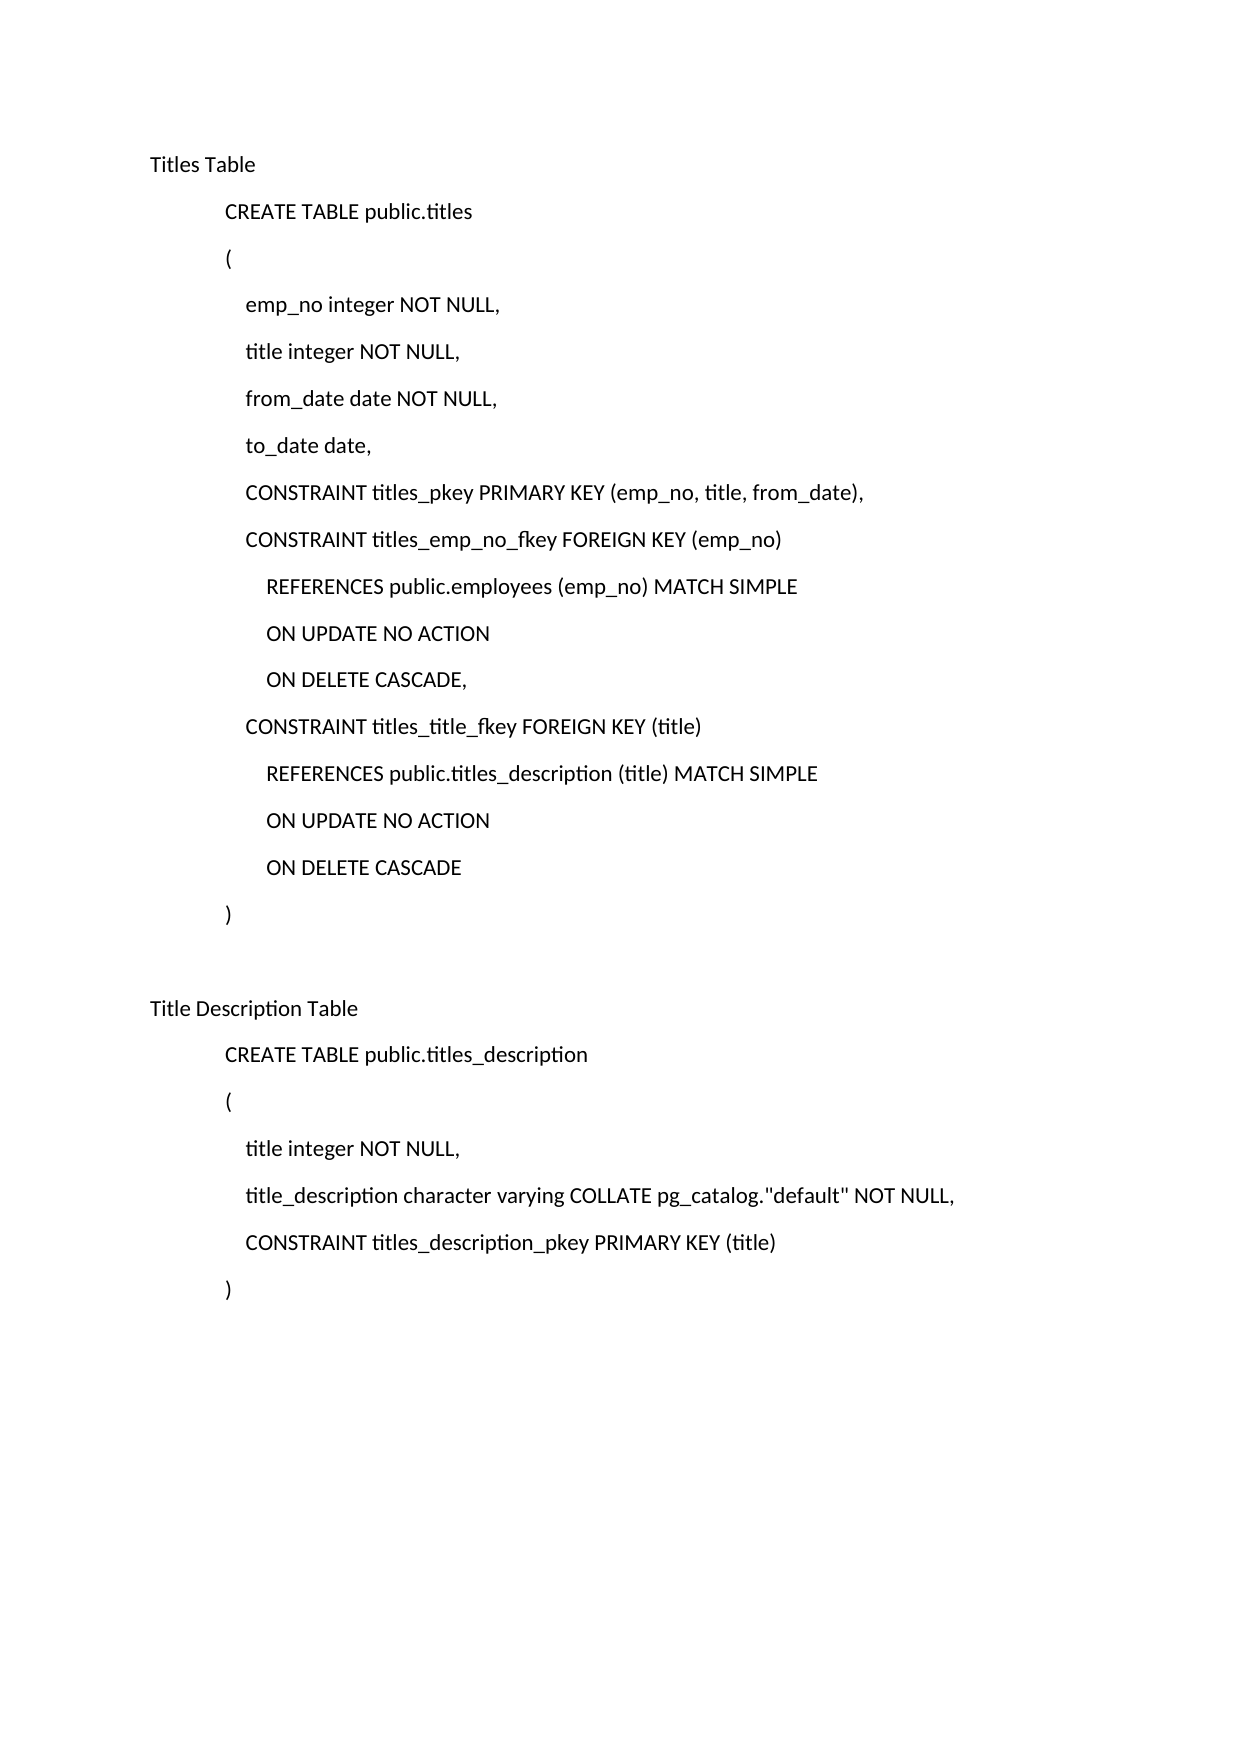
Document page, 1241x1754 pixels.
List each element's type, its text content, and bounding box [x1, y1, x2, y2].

text ) [225, 900, 1090, 928]
text CONSTRAINT titles_description_pkey PRIMARY KEY (title) [225, 1228, 1090, 1256]
text ON UPDATE NO ACTION [225, 806, 1090, 834]
text ON UPDATE NO ACTION [225, 619, 1090, 647]
text CONSTRAINT titles_title_fkey FOREIGN KEY (title) [225, 712, 1090, 741]
text title_description character varying COLLATE pg_catalog."default" NOT NULL, [225, 1181, 1090, 1209]
text title integer NOT NULL, [225, 1134, 1090, 1162]
text from_date date NOT NULL, [225, 384, 1090, 412]
text REFERENCES public.titles_description (title) MATCH SIMPLE [225, 759, 1090, 787]
text CONSTRAINT titles_emp_no_fkey FOREIGN KEY (emp_no) [225, 525, 1090, 553]
text Titles Table [150, 150, 1090, 178]
text ( [225, 244, 1090, 272]
text to_date date, [225, 431, 1090, 459]
text title integer NOT NULL, [225, 337, 1090, 366]
text emp_no integer NOT NULL, [225, 291, 1090, 319]
text CREATE TABLE public.titles [225, 197, 1090, 225]
text ON DELETE CASCADE [225, 853, 1090, 881]
text CONSTRAINT titles_pkey PRIMARY KEY (emp_no, title, from_date), [225, 478, 1090, 506]
text REFERENCES public.employees (emp_no) MATCH SIMPLE [225, 572, 1090, 600]
text ( [225, 1087, 1090, 1116]
text Title Description Table [150, 994, 1090, 1022]
text ON DELETE CASCADE, [225, 666, 1090, 694]
text CREATE TABLE public.titles_description [225, 1041, 1090, 1069]
text ) [225, 1275, 1090, 1303]
